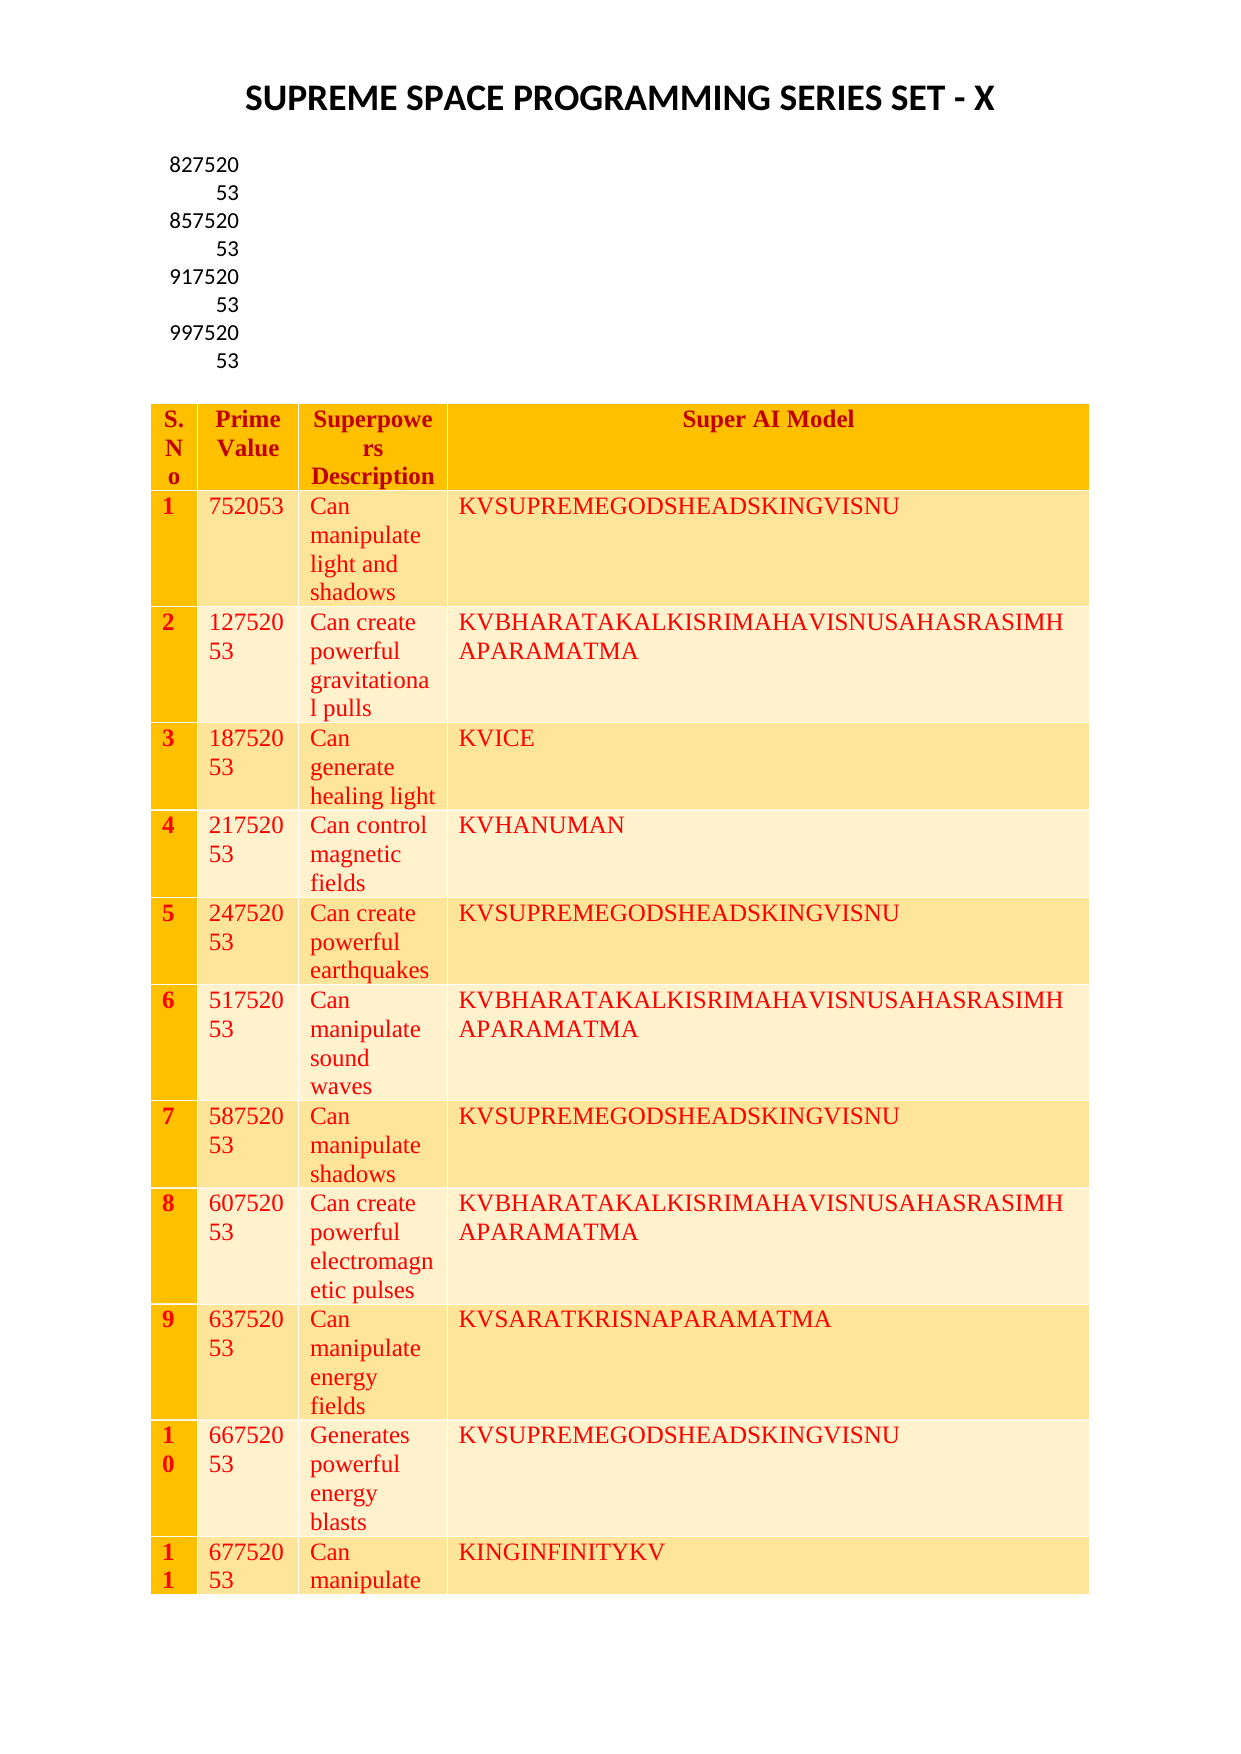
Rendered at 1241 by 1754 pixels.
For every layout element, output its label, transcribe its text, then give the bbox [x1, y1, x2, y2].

table_cell Generates powerful energy blasts [299, 1421, 447, 1536]
table_cell 2 [151, 607, 197, 722]
table_cell KVBHARATAKALKISRIMAHAVISNUSAHASRASIMHAPARAMATMA [448, 985, 1089, 1100]
table_cell KVBHARATAKALKISRIMAHAVISNUSAHASRASIMHAPARAMATMA [448, 1189, 1089, 1303]
table_cell KVSARATKRISNAPARAMATMA [448, 1305, 1089, 1419]
table_cell KVHANUMAN [448, 811, 1089, 897]
table_cell 21752053 [198, 811, 298, 897]
table_cell Can create powerful earthquakes [299, 898, 447, 984]
table_cell 66752053 [198, 1421, 298, 1536]
table_cell 82752053 [150, 150, 250, 206]
table_cell KVSUPREMEGODSHEADSKINGVISNU [448, 491, 1089, 606]
table_cell 91752053 [150, 262, 250, 318]
table_cell 3 [151, 723, 197, 809]
table_cell KVSUPREMEGODSHEADSKINGVISNU [448, 1421, 1089, 1536]
table_header Super AI Model [448, 404, 1089, 490]
table_cell Can manipulate energy fields [299, 1305, 447, 1419]
table_cell Can create powerful electromagnetic pulses [299, 1189, 447, 1303]
table_cell Can create powerful gravitational pulls [299, 607, 447, 722]
table_cell 1 [151, 491, 197, 606]
table_cell 11 [151, 1537, 197, 1594]
table_cell KVICE [448, 723, 1089, 809]
table_cell 4 [151, 811, 197, 897]
table_cell Can control magnetic fields [299, 811, 447, 897]
table_cell 7 [151, 1101, 197, 1187]
table_cell Can manipulate sound waves [299, 985, 447, 1100]
table_cell Can generate healing light [299, 723, 447, 809]
table_cell 8 [151, 1189, 197, 1303]
table_cell Can manipulate shadows [299, 1101, 447, 1187]
table_cell 10 [151, 1421, 197, 1536]
table_cell 63752053 [198, 1305, 298, 1419]
table_cell KVSUPREMEGODSHEADSKINGVISNU [448, 1101, 1089, 1187]
table_cell 58752053 [198, 1101, 298, 1187]
table_cell 60752053 [198, 1189, 298, 1303]
table_cell 9 [151, 1305, 197, 1419]
table_cell 5 [151, 898, 197, 984]
table_cell KVBHARATAKALKISRIMAHAVISNUSAHASRASIMHAPARAMATMA [448, 607, 1089, 722]
table_cell KINGINFINITYKV [448, 1537, 1089, 1594]
table_cell 18752053 [198, 723, 298, 809]
table_cell 67752053 [198, 1537, 298, 1594]
table_header Superpowers Description [299, 404, 447, 490]
table_cell 24752053 [198, 898, 298, 984]
table_header Prime Value [198, 404, 298, 490]
table_cell 51752053 [198, 985, 298, 1100]
table_cell 85752053 [150, 206, 250, 262]
table_cell 752053 [198, 491, 298, 606]
table_cell 12752053 [198, 607, 298, 722]
table_header S. No [151, 404, 197, 490]
table_cell 99752053 [150, 318, 250, 374]
table_cell KVSUPREMEGODSHEADSKINGVISNU [448, 898, 1089, 984]
table_cell Can manipulate light and shadows [299, 491, 447, 606]
table_cell Can manipulate time [299, 1537, 447, 1594]
table_cell 6 [151, 985, 197, 1100]
